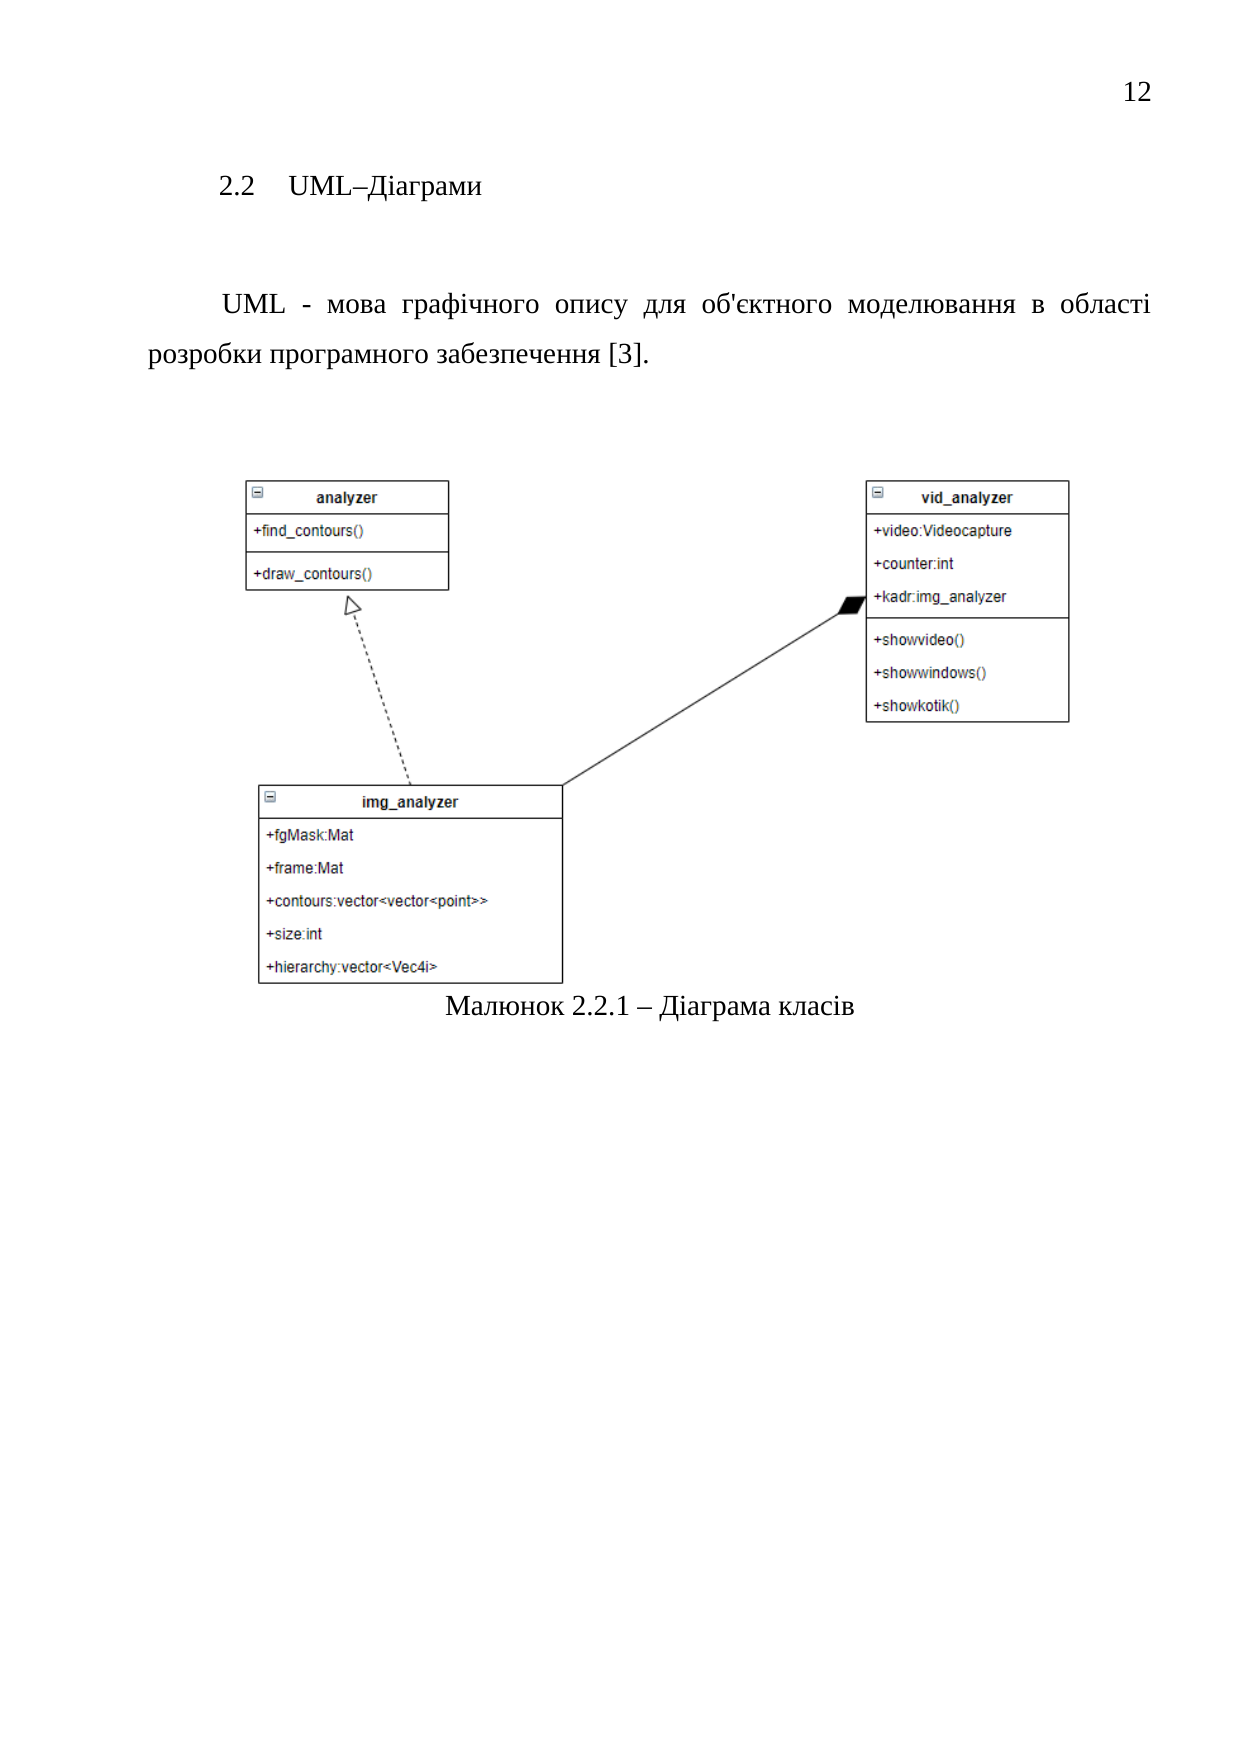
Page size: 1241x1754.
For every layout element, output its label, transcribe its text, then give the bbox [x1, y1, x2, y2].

picture [219, 436, 1081, 989]
text UML - мова графічного опису для об'єктного моделювання в області розробки програмного забезпечення [3]. [148, 286, 1152, 370]
text Малюнок 2.2.1 – Діаграма класів [148, 988, 1152, 1022]
list UML–Діаграми [148, 168, 1152, 202]
